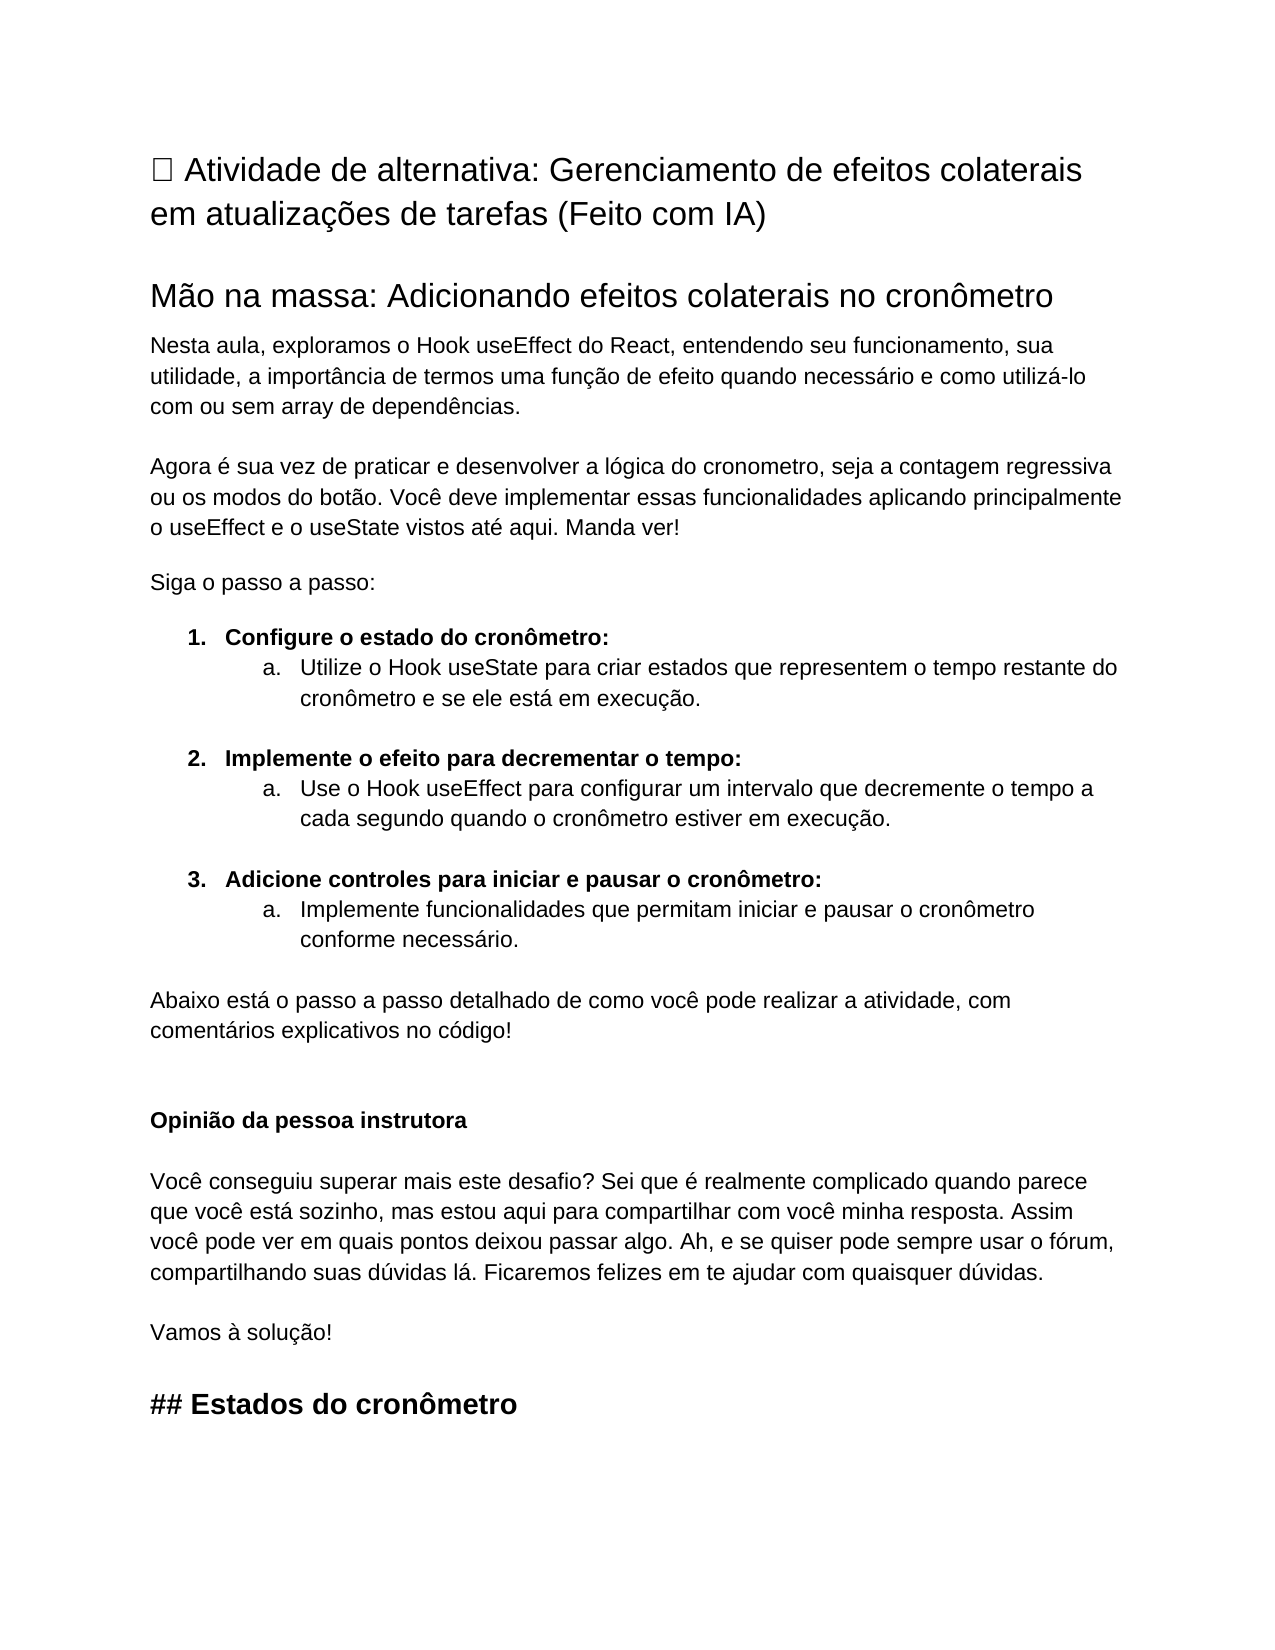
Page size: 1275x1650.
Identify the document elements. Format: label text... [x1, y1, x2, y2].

subtitle ## Estados do cronômetro [150, 1387, 1125, 1420]
list Implemente o efeito para decrementar o tempo: [187, 745, 1125, 771]
subtitle ✅ Atividade de alternativa: Gerenciamento de efeitos colaterais em atualizações de tarefas (Feito com IA) [150, 150, 1125, 233]
list Configure o estado do cronômetro: [187, 624, 1125, 651]
text Opinião da pessoa instrutora [150, 1107, 1125, 1134]
text Siga o passo a passo: [150, 569, 1125, 595]
text Nesta aula, exploramos o Hook useEffect do React, entendendo seu funcionamento, sua utilidade, a importância de termos uma função de efeito quando necessário e como utilizá-lo com ou sem array de dependências. [150, 332, 1125, 419]
text Vamos à solução! [150, 1319, 1125, 1345]
list Utilize o Hook useState para criar estados que representem o tempo restante do cronômetro e se ele está em execução. [262, 654, 1125, 741]
text Você conseguiu superar mais este desafio? Sei que é realmente complicado quando parece que você está sozinho, mas estou aqui para compartilhar com você minha resposta. Assim você pode ver em quais pontos deixou passar algo. Ah, e se quiser pode sempre usar o fórum, compartilhando suas dúvidas lá. Ficaremos felizes em te ajudar com quaisquer dúvidas. [150, 1168, 1125, 1285]
text Agora é sua vez de praticar e desenvolver a lógica do cronometro, seja a contagem regressiva ou os modos do botão. Você deve implementar essas funcionalidades aplicando principalmente o useEffect e o useState vistos até aqui. Manda ver! [150, 453, 1125, 540]
subtitle Mão na massa: Adicionando efeitos colaterais no cronômetro [150, 276, 1125, 314]
list Use o Hook useEffect para configurar um intervalo que decremente o tempo a cada segundo quando o cronômetro estiver em execução. [262, 775, 1125, 862]
text Abaixo está o passo a passo detalhado de como você pode realizar a atividade, com comentários explicativos no código! [150, 987, 1125, 1043]
list Adicione controles para iniciar e pausar o cronômetro: [187, 866, 1125, 892]
list Implemente funcionalidades que permitam iniciar e pausar o cronômetro conforme necessário. [262, 896, 1125, 983]
